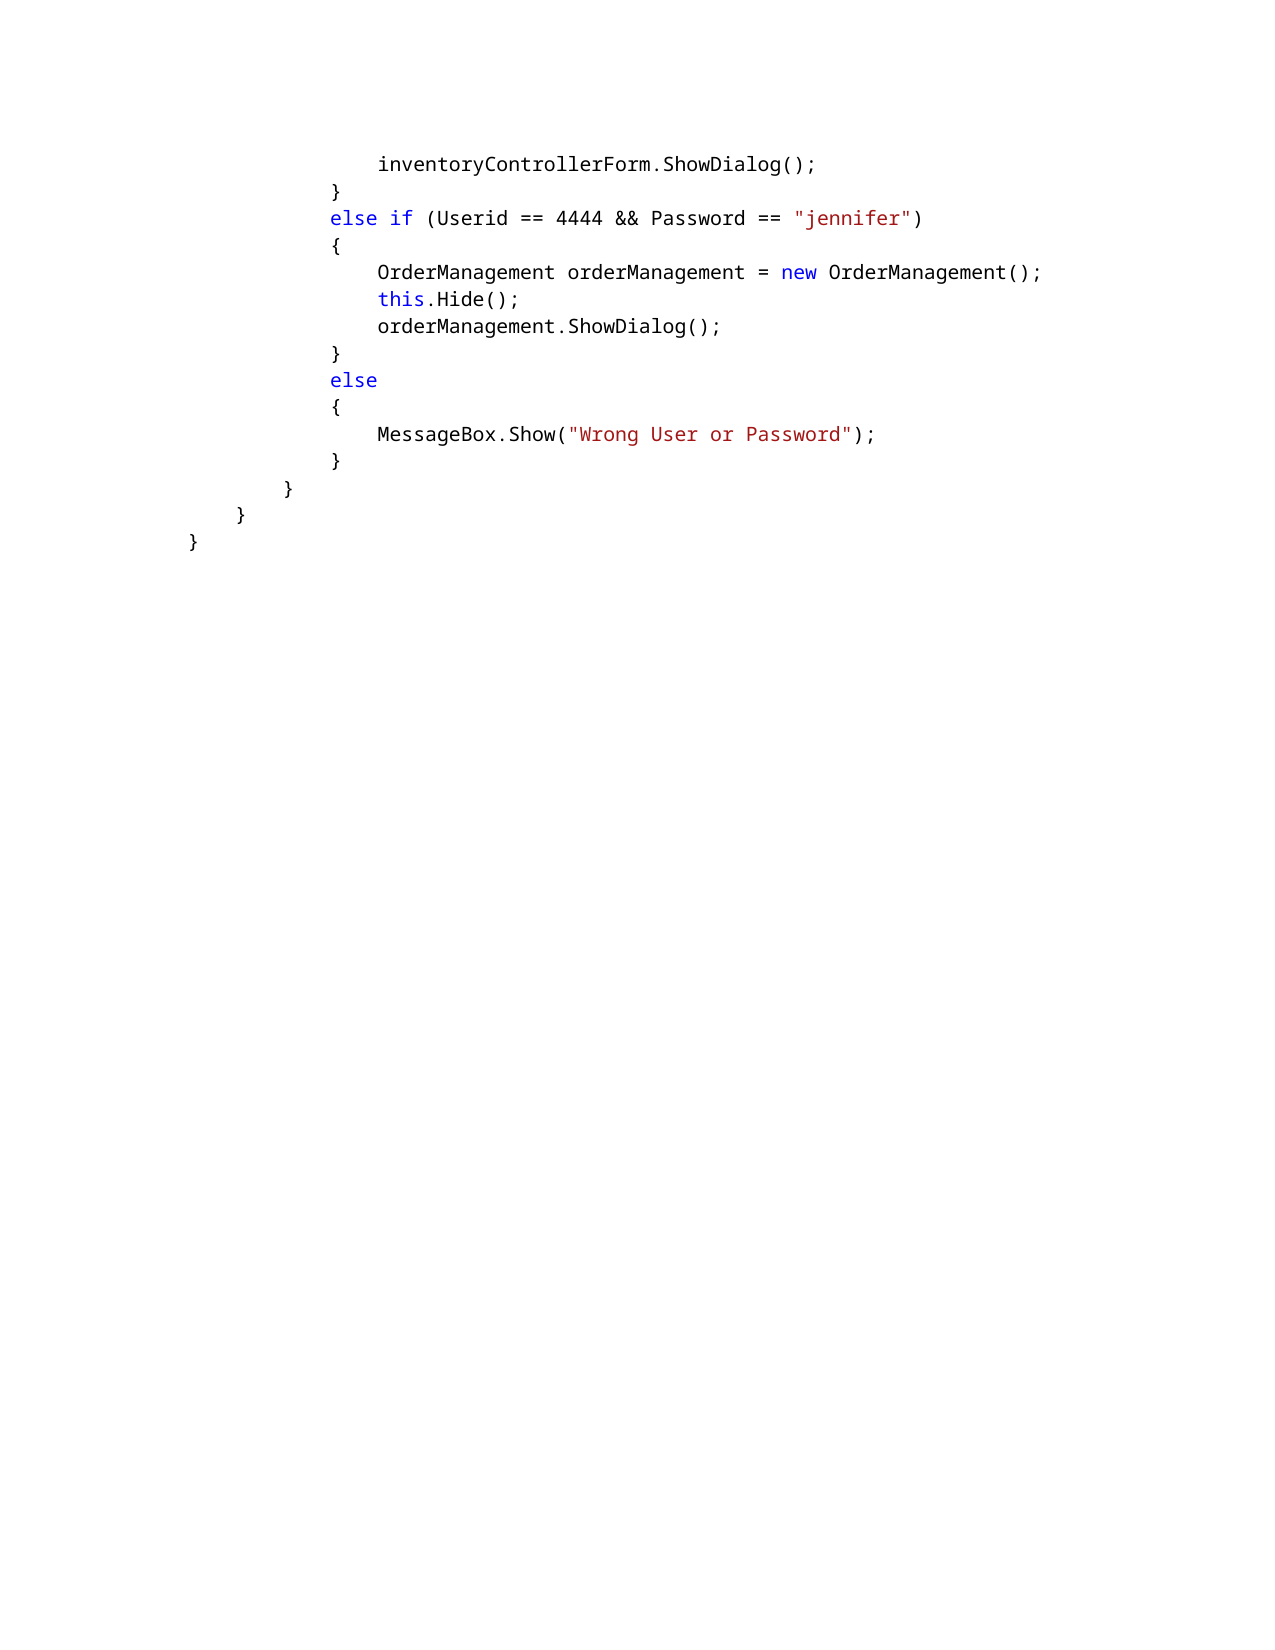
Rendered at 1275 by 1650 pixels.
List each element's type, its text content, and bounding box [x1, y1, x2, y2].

text } [187, 474, 1087, 501]
text else [187, 366, 1087, 393]
text } [187, 528, 1087, 555]
text MessageBox.Show("Wrong User or Password"); [187, 420, 1087, 447]
text orderManagement.ShowDialog(); [187, 312, 1087, 339]
text inventoryControllerForm.ShowDialog(); [187, 150, 1087, 177]
text } [187, 447, 1087, 474]
text { [187, 231, 1087, 258]
text OrderManagement orderManagement = new OrderManagement(); [187, 258, 1087, 285]
text { [187, 393, 1087, 420]
text } [187, 339, 1087, 366]
text } [187, 177, 1087, 204]
text else if (Userid == 4444 && Password == "jennifer") [187, 204, 1087, 231]
text } [187, 501, 1087, 528]
text this.Hide(); [187, 285, 1087, 312]
